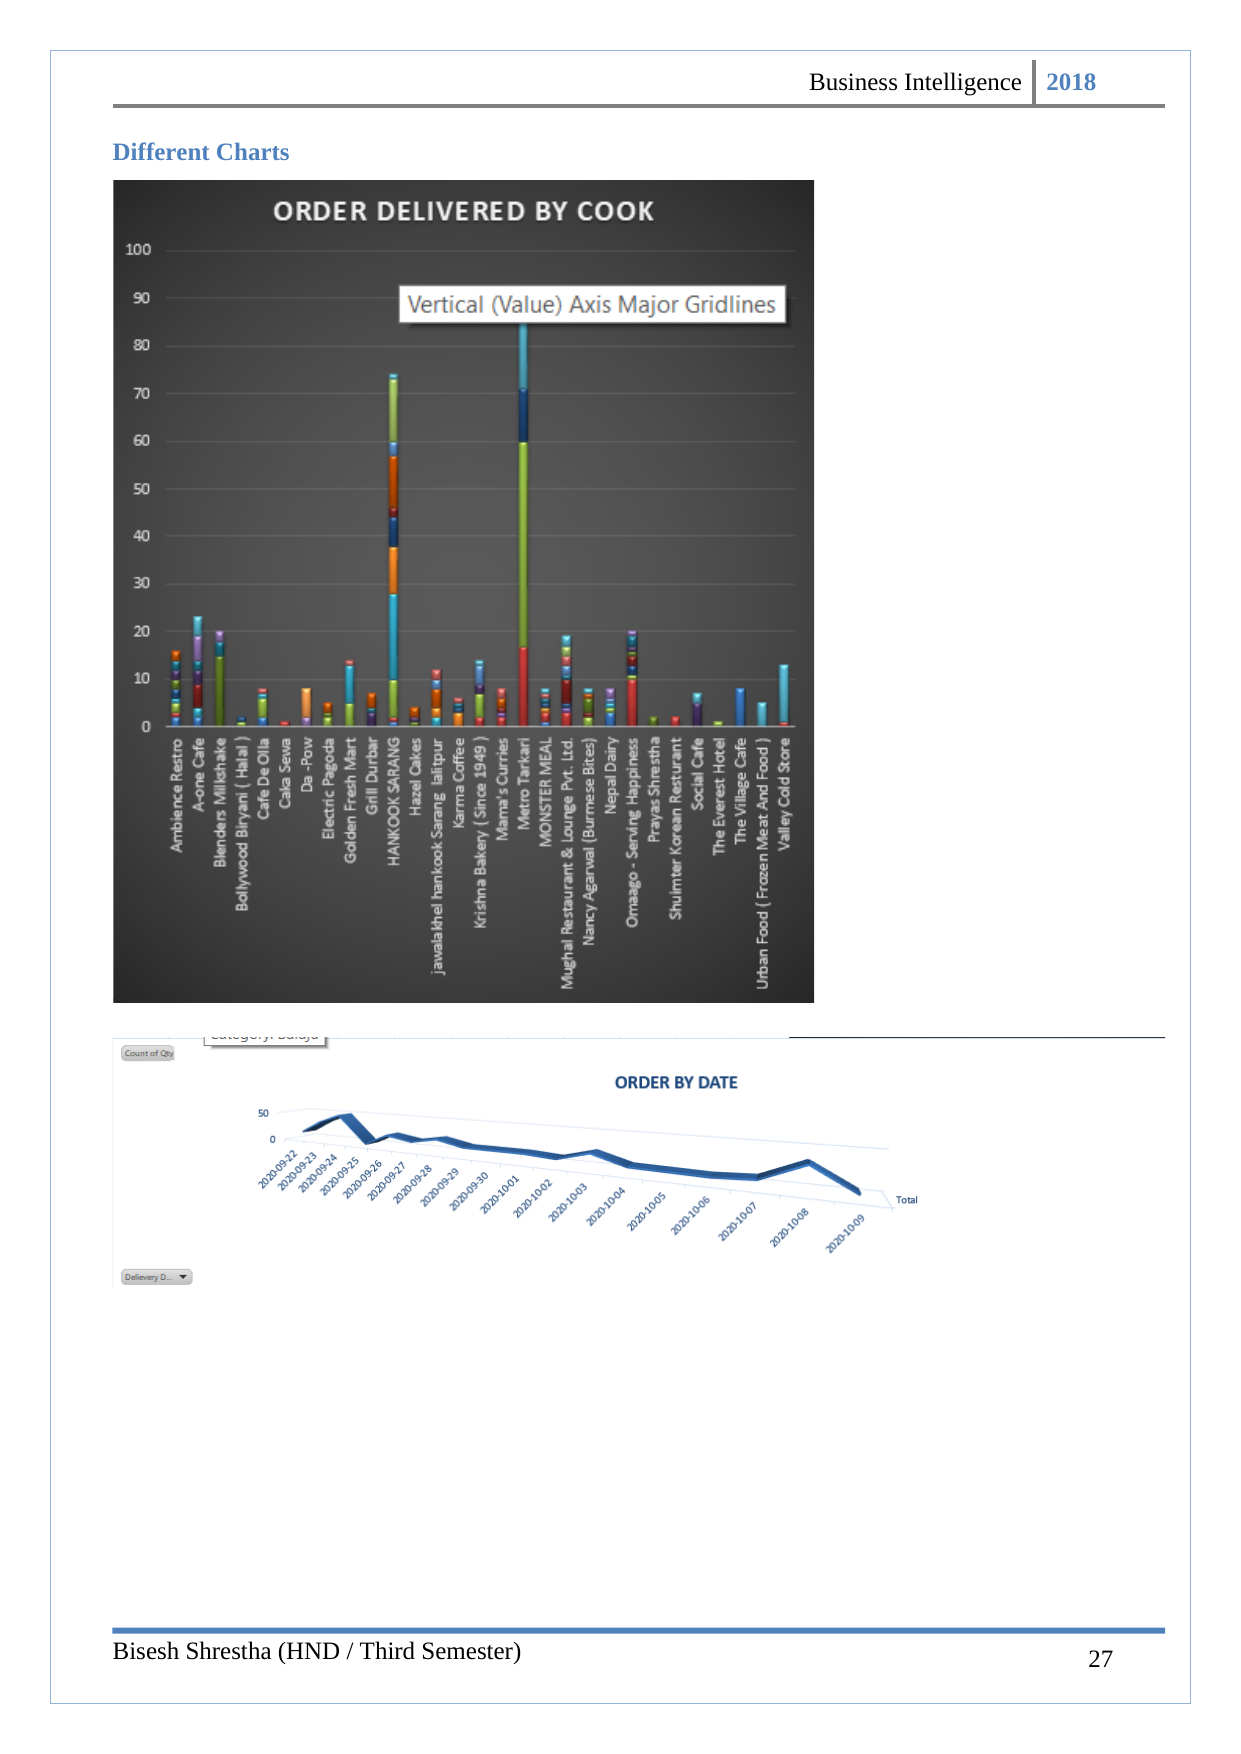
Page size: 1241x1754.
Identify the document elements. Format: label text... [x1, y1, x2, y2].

picture [112, 180, 815, 1003]
subtitle Different Charts [112, 137, 1165, 166]
picture [112, 1037, 1166, 1289]
